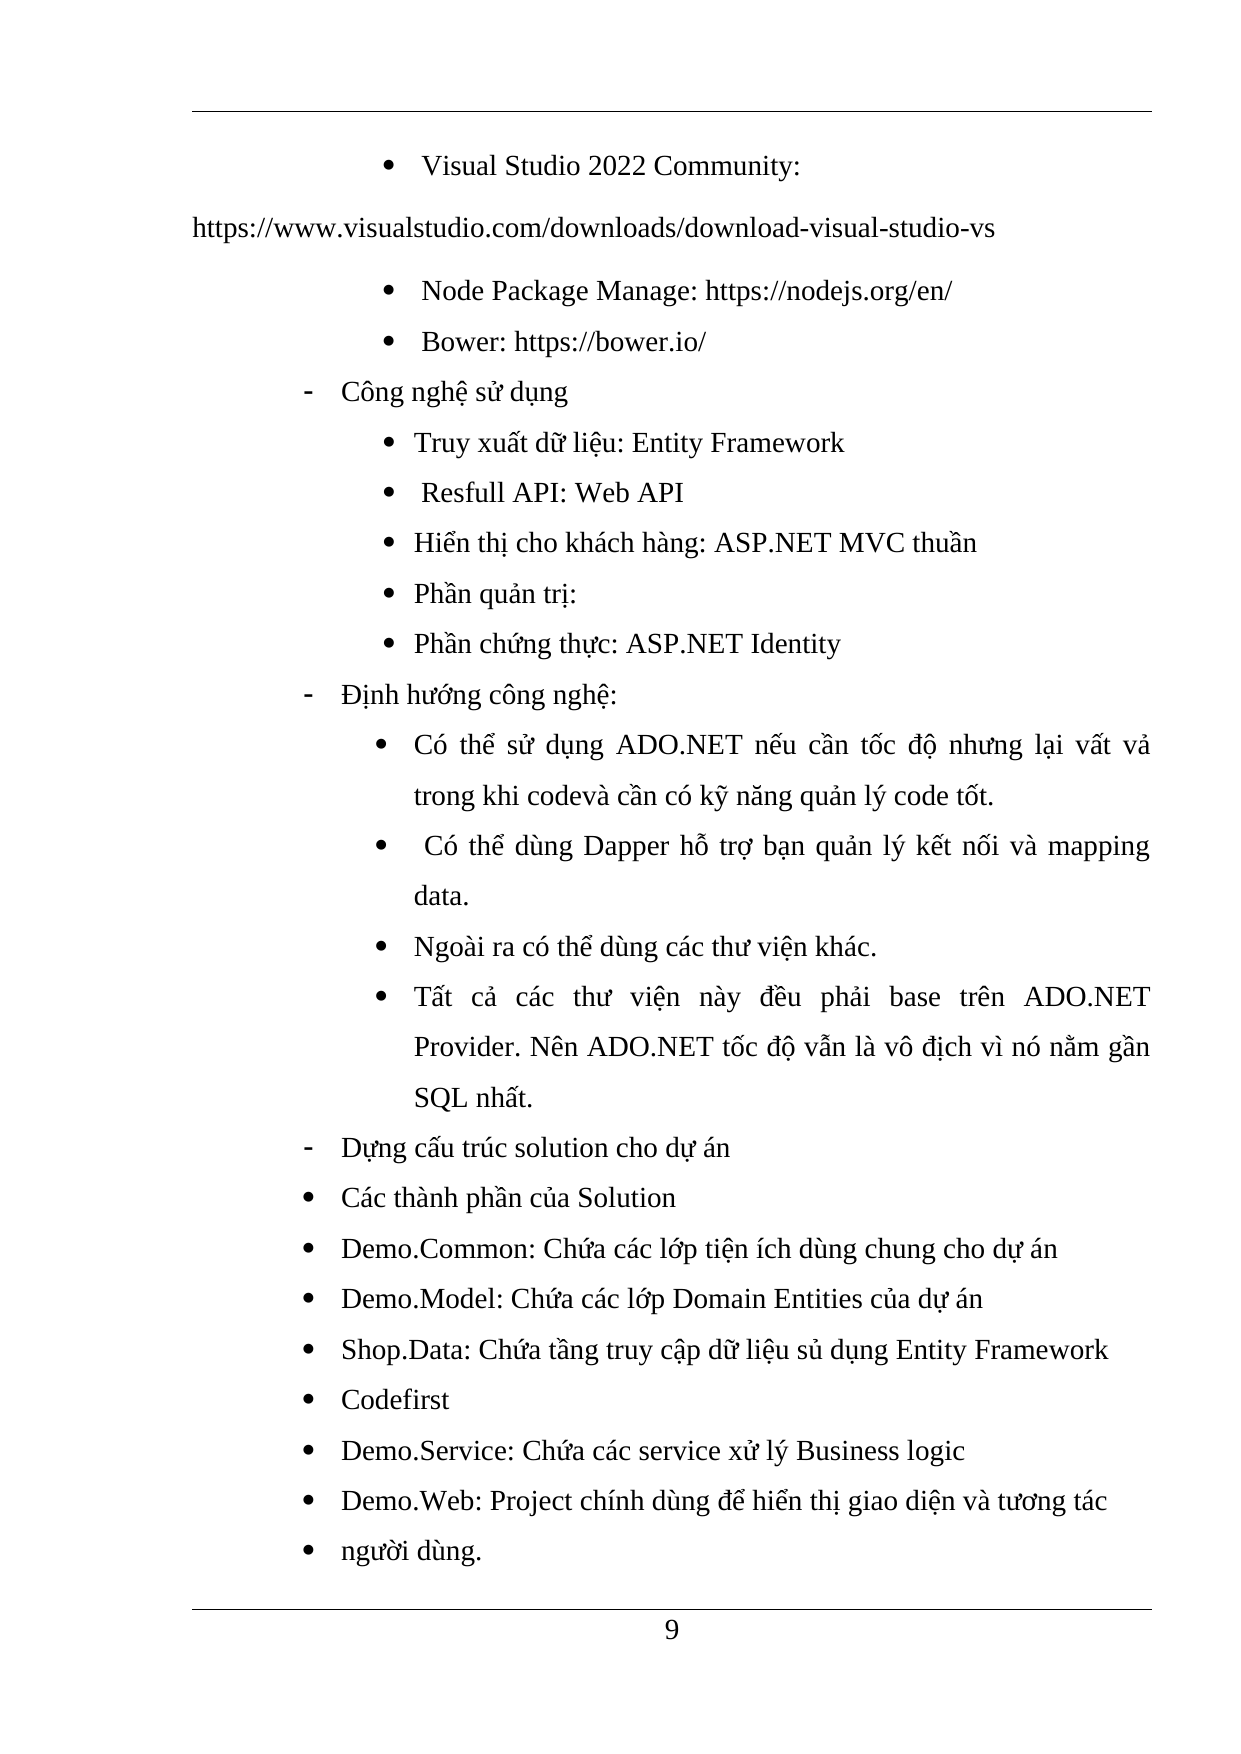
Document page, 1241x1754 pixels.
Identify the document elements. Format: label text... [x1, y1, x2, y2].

list Resfull API: Web API [384, 475, 1152, 509]
list Demo.Common: Chứa các lớp tiện ích dùng chung cho dự án [303, 1231, 1152, 1264]
list Tất cả các thư viện này đều phải base trên ADO.NET Provider. Nên ADO.NET tốc độ vẫn là vô địch vì nó nằm gần SQL nhất. [376, 979, 1152, 1113]
list Dựng cấu trúc solution cho dự án [303, 1130, 1152, 1164]
text https://www.visualstudio.com/downloads/download-visual-studio-vs [192, 211, 1152, 244]
list Bower: https://bower.io/ [383, 324, 1152, 357]
list Codefirst [303, 1382, 1152, 1416]
list Demo.Web: Project chính dùng để hiển thị giao diện và tương tác [303, 1483, 1152, 1517]
list Có thể sử dụng ADO.NET nếu cần tốc độ nhưng lại vất vả trong khi codevà cần có kỹ năng quản lý code tốt. [376, 727, 1152, 811]
list Visual Studio 2022 Community: [383, 148, 1152, 181]
list Phần chứng thực: ASP.NET Identity [384, 626, 1152, 660]
list Truy xuất dữ liệu: Entity Framework [384, 425, 1152, 458]
list Node Package Manage: https://nodejs.org/en/ [383, 273, 1152, 307]
list người dùng. [303, 1533, 1152, 1567]
list Các thành phần của Solution [303, 1181, 1152, 1214]
list Hiển thị cho khách hàng: ASP.NET MVC thuần [384, 526, 1152, 559]
list Shop.Data: Chứa tầng truy cập dữ liệu sủ dụng Entity Framework [303, 1332, 1152, 1365]
list Ngoài ra có thể dùng các thư viện khác. [376, 929, 1152, 962]
list Công nghệ sử dụng [303, 374, 1152, 408]
list Phần quản trị: [384, 576, 1152, 609]
list Demo.Service: Chứa các service xử lý Business logic [303, 1433, 1152, 1466]
list Định hướng công nghệ: [303, 677, 1152, 710]
list Có thể dùng Dapper hỗ trợ bạn quản lý kết nối và mapping data. [376, 828, 1152, 912]
list Demo.Model: Chứa các lớp Domain Entities của dự án [303, 1281, 1152, 1315]
